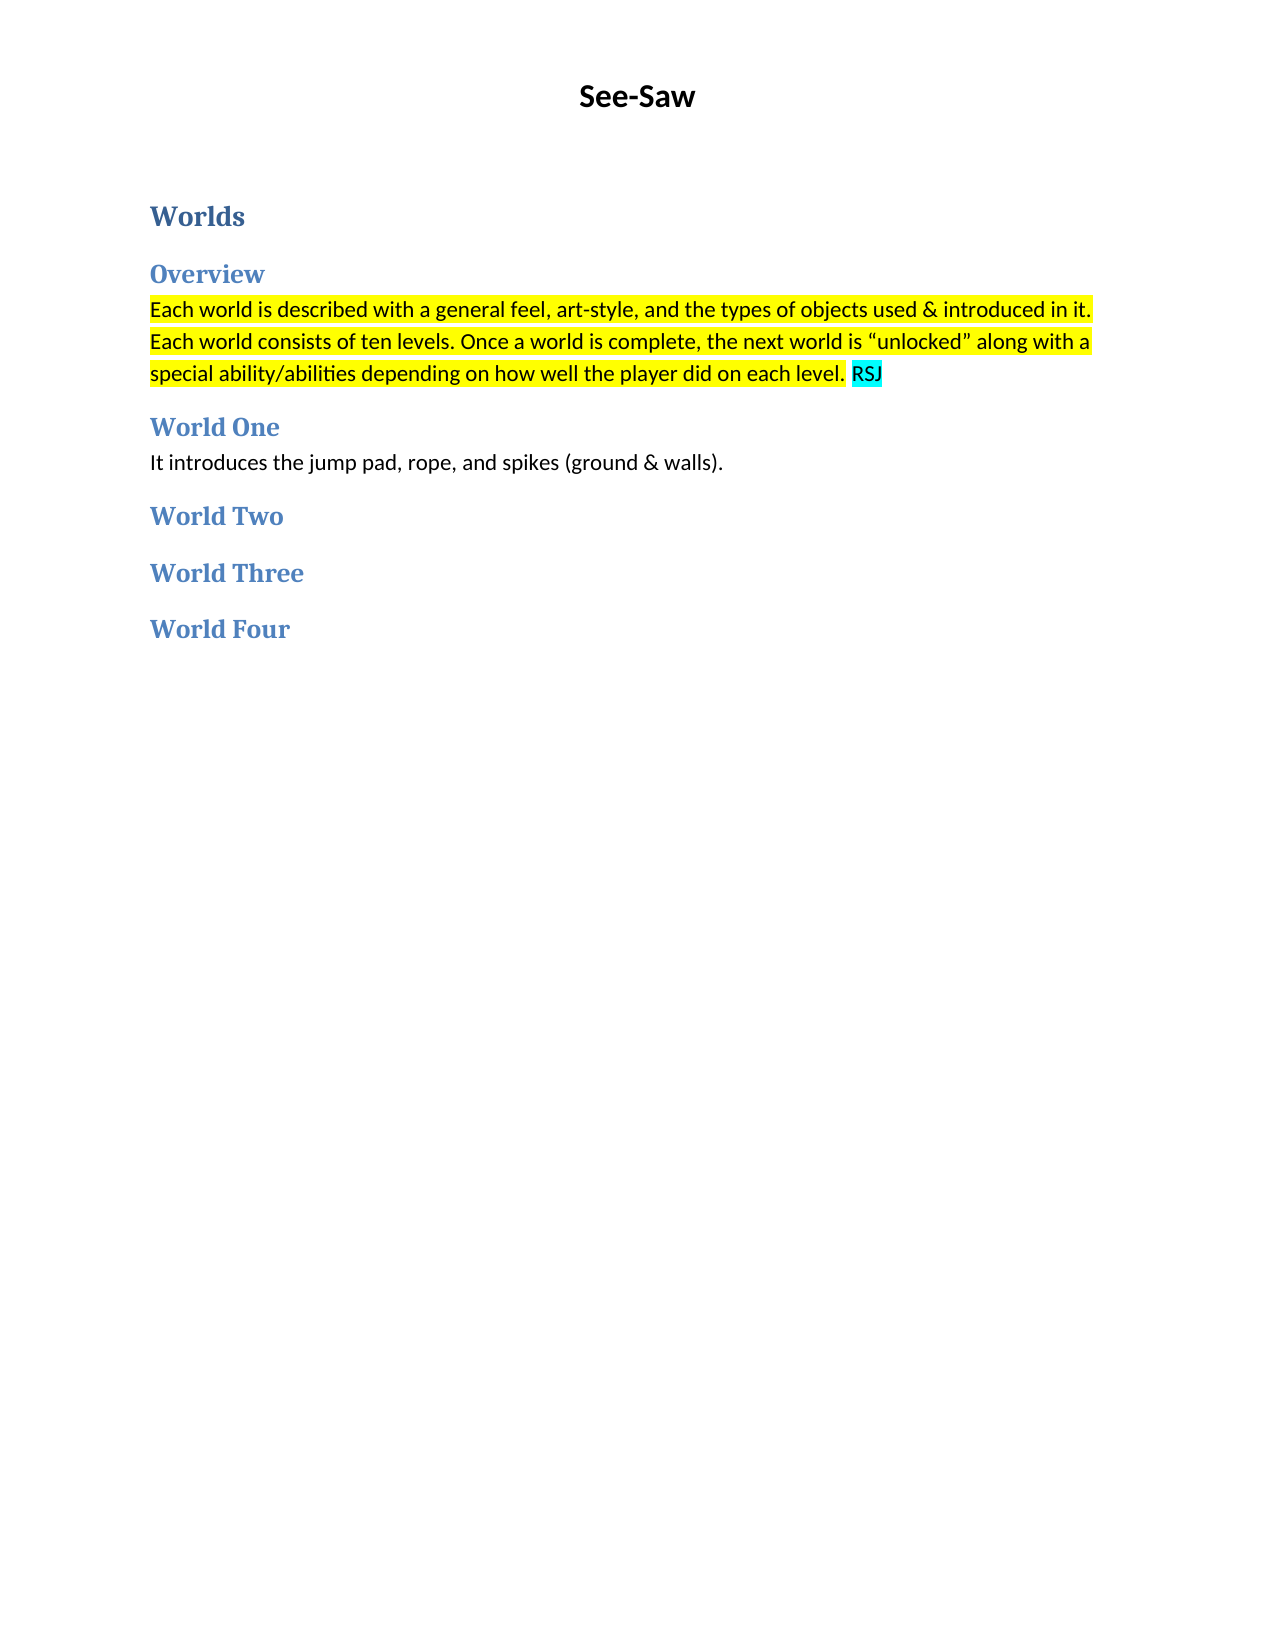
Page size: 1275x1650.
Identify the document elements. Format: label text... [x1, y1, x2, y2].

text Each world is described with a general feel, art-style, and the types of objects used & introduced in it. Each world consists of ten levels. Once a world is complete, the next world is “unlocked” along with a special ability/abilities depending on how well the player did on each level. RSJ [150, 295, 1125, 387]
subtitle Worlds [150, 200, 1125, 233]
subtitle Overview [150, 259, 1125, 291]
subtitle World One [150, 412, 1125, 444]
subtitle World Four [150, 614, 1125, 646]
subtitle World Two [150, 501, 1125, 532]
subtitle World Three [150, 558, 1125, 589]
text It introduces the jump pad, rope, and spikes (ground & walls). [150, 448, 1125, 476]
